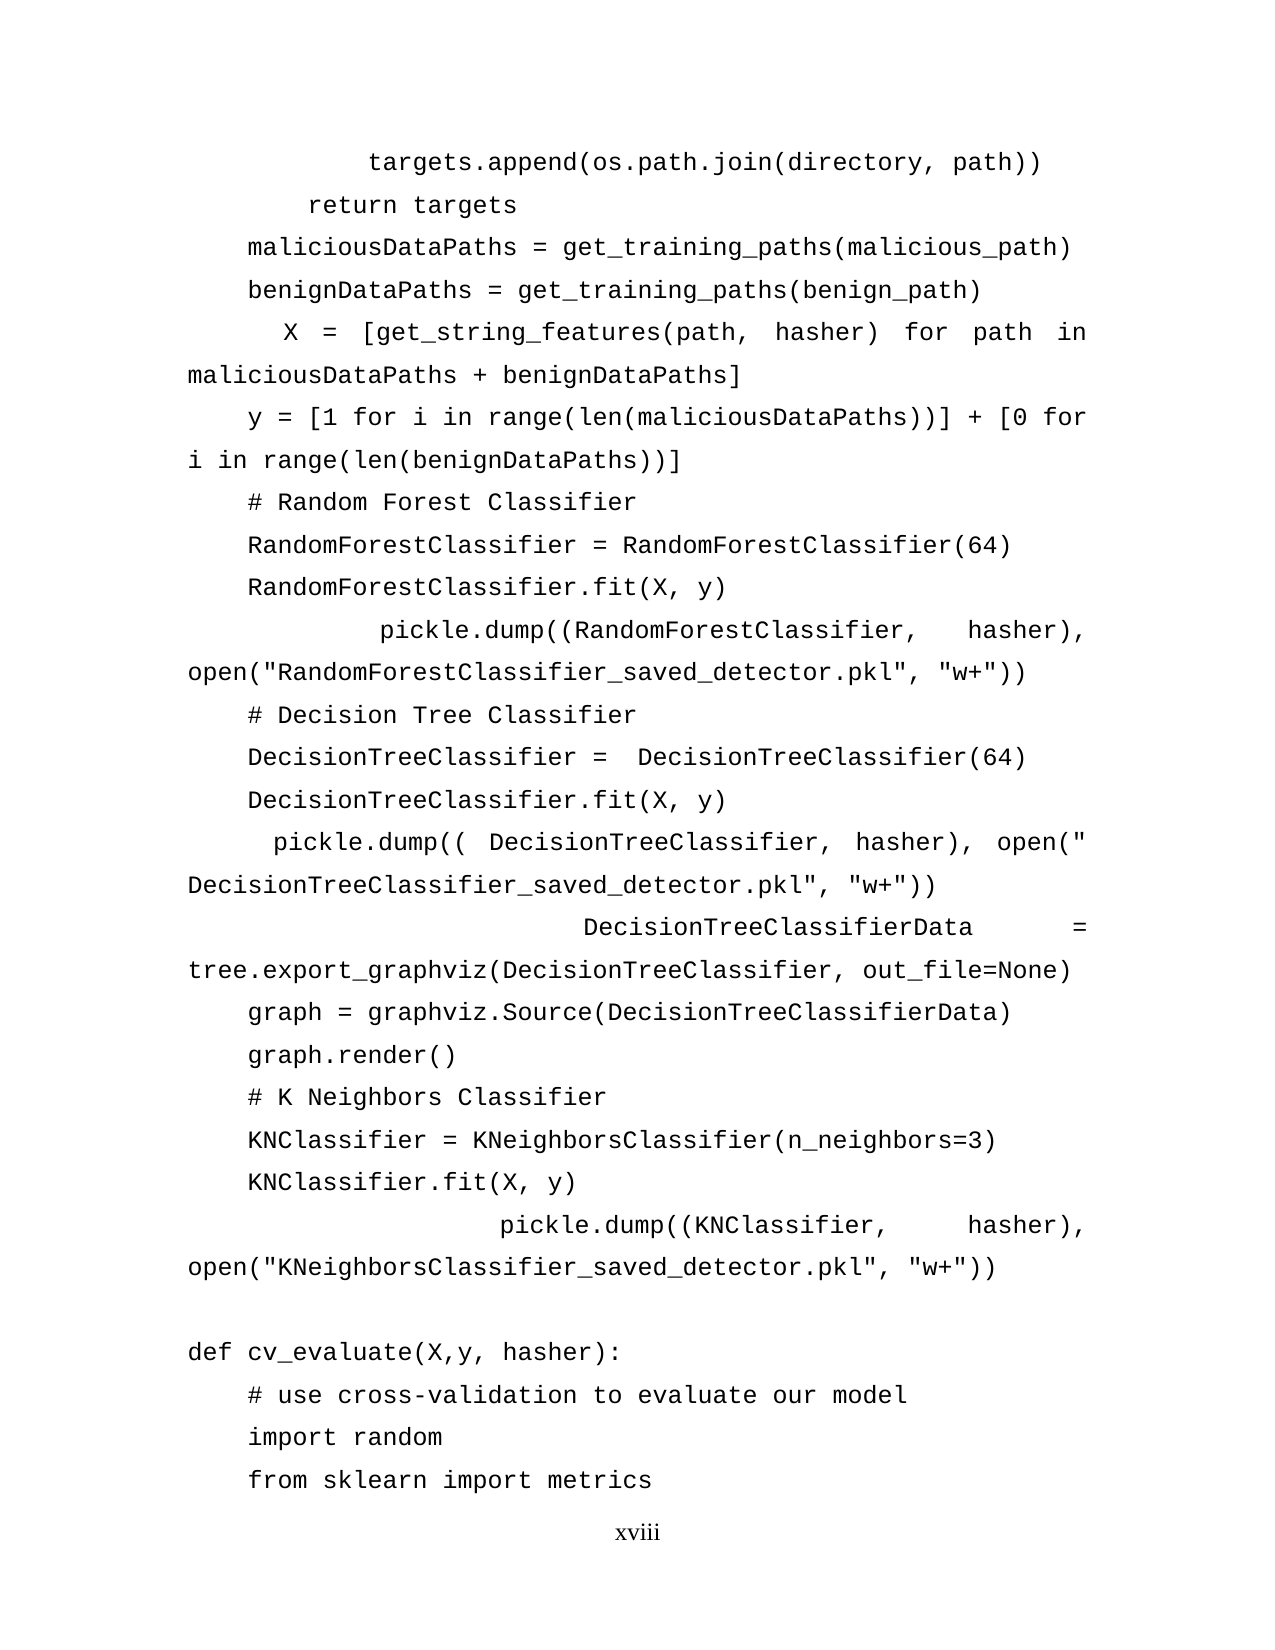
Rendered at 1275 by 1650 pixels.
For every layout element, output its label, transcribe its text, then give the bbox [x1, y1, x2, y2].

text graph = graphviz.Source(DecisionTreeClassifierData) [187, 1000, 1087, 1028]
text y = [1 for i in range(len(maliciousDataPaths))] + [0 for i in range(len(benignDataPaths))] [187, 405, 1087, 476]
text # Decision Tree Classifier [187, 702, 1087, 731]
text # K Neighbors Classifier [187, 1085, 1087, 1113]
text X = [get_string_features(path, hasher) for path in maliciousDataPaths + benignDataPaths] [187, 320, 1087, 391]
text import random [187, 1425, 1087, 1453]
text return targets [187, 192, 1087, 221]
text benignDataPaths = get_training_paths(benign_path) [187, 277, 1087, 306]
text pickle.dump((KNClassifier, hasher), open("KNeighborsClassifier_saved_detector.pkl", "w+")) [187, 1212, 1087, 1283]
text pickle.dump(( DecisionTreeClassifier, hasher), open(" DecisionTreeClassifier_saved_detector.pkl", "w+")) [187, 830, 1087, 901]
text targets.append(os.path.join(directory, path)) [187, 150, 1087, 178]
text maliciousDataPaths = get_training_paths(malicious_path) [187, 235, 1087, 263]
text KNClassifier.fit(X, y) [187, 1170, 1087, 1198]
text from sklearn import metrics [187, 1467, 1087, 1496]
text graph.render() [187, 1042, 1087, 1071]
text DecisionTreeClassifier.fit(X, y) [187, 787, 1087, 816]
text pickle.dump((RandomForestClassifier, hasher), open("RandomForestClassifier_saved_detector.pkl", "w+")) [187, 617, 1087, 688]
text def cv_evaluate(X,y, hasher): [187, 1340, 1087, 1368]
text DecisionTreeClassifierData = tree.export_graphviz(DecisionTreeClassifier, out_file=None) [187, 915, 1087, 986]
text # Random Forest Classifier [187, 490, 1087, 518]
text KNClassifier = KNeighborsClassifier(n_neighbors=3) [187, 1127, 1087, 1156]
text DecisionTreeClassifier = DecisionTreeClassifier(64) [187, 745, 1087, 773]
text # use cross-validation to evaluate our model [187, 1382, 1087, 1411]
text RandomForestClassifier = RandomForestClassifier(64) [187, 532, 1087, 561]
text RandomForestClassifier.fit(X, y) [187, 575, 1087, 603]
